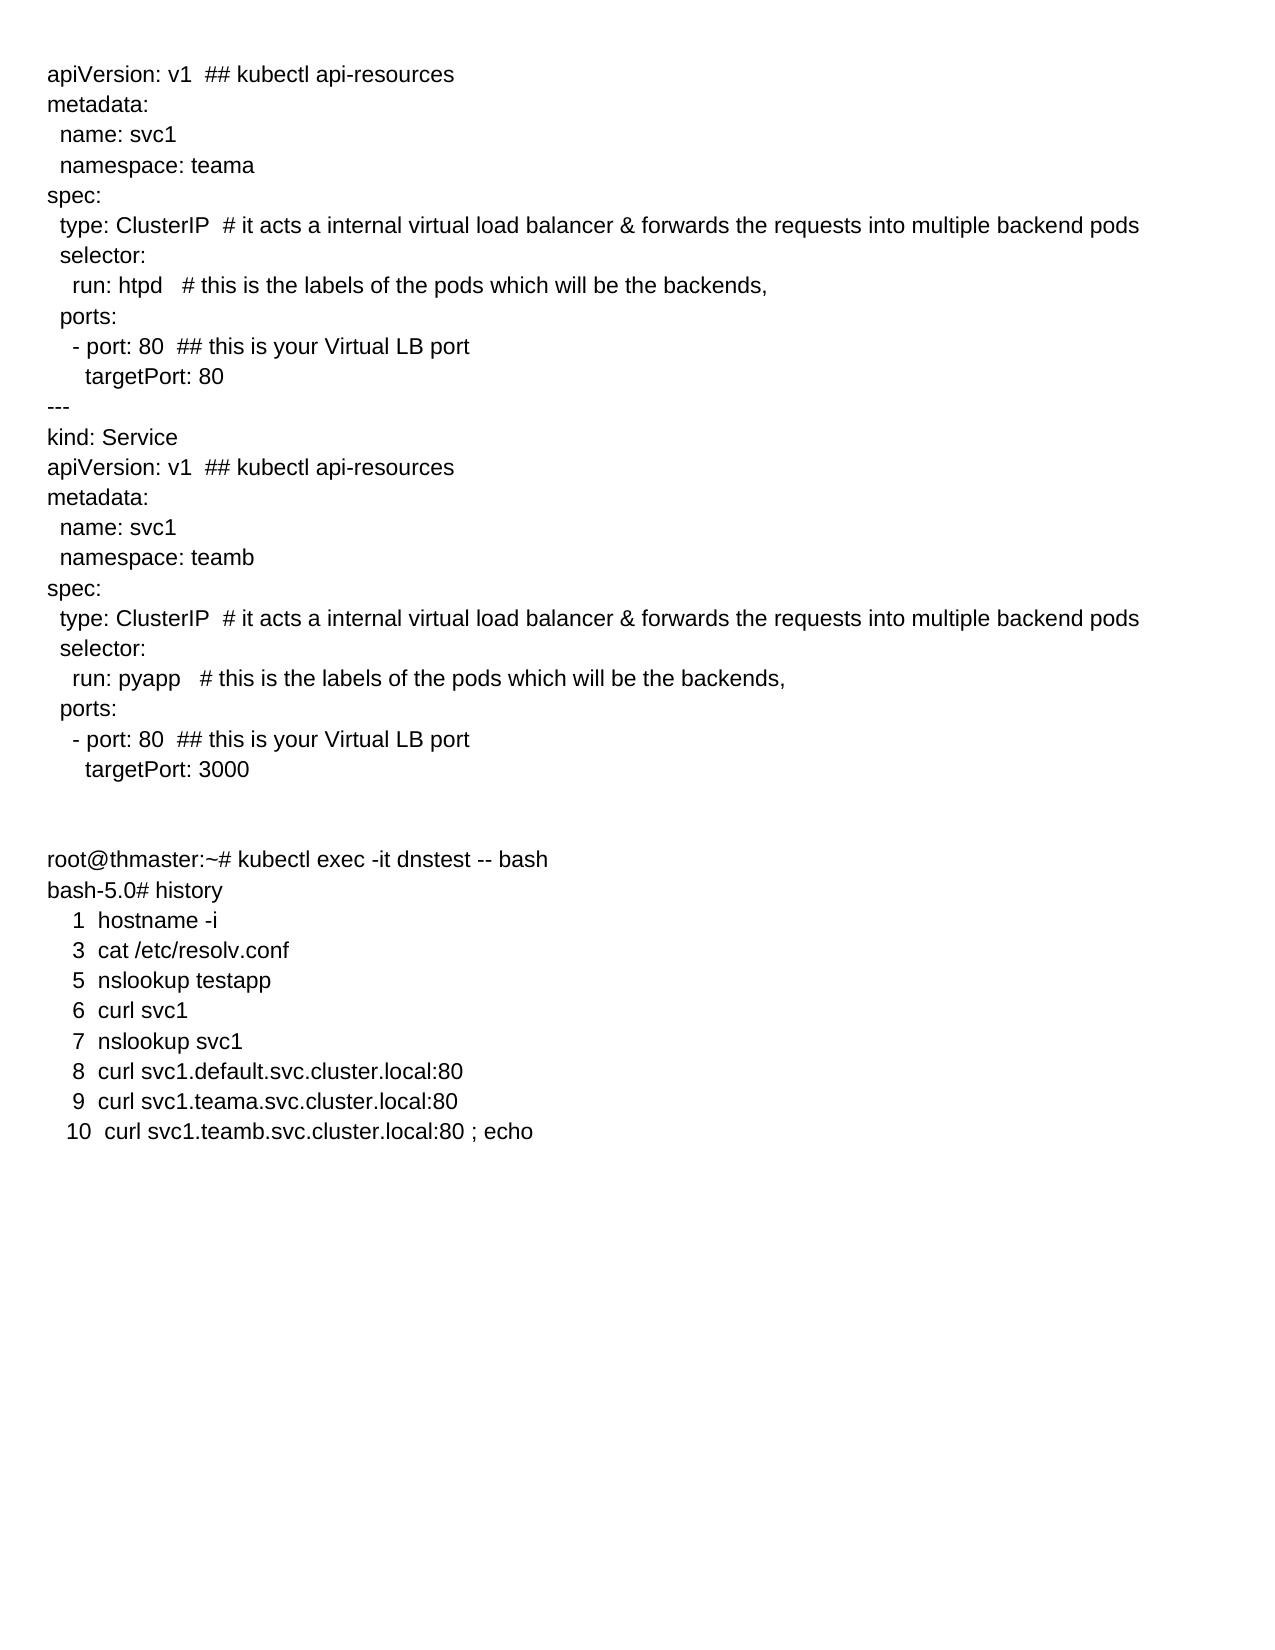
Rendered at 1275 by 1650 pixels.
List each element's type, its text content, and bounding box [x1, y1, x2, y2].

text apiVersion: v1 ## kubectl api-resources [47, 61, 1228, 87]
text apiVersion: v1 ## kubectl api-resources [47, 454, 1228, 480]
text type: ClusterIP # it acts a internal virtual load balancer & forwards the requests into multiple backend pods [47, 605, 1228, 631]
text bash-5.0# history [47, 877, 1228, 903]
text 7 nslookup svc1 [47, 1028, 1228, 1054]
text root@thmaster:~# kubectl exec -it dnstest -- bash [47, 846, 1228, 873]
text name: svc1 [47, 121, 1228, 148]
text type: ClusterIP # it acts a internal virtual load balancer & forwards the requests into multiple backend pods [47, 212, 1228, 238]
text - port: 80 ## this is your Virtual LB port [47, 333, 1228, 359]
text targetPort: 80 [47, 363, 1228, 389]
text 9 curl svc1.teama.svc.cluster.local:80 [47, 1088, 1228, 1114]
text ports: [47, 695, 1228, 722]
text 6 curl svc1 [47, 997, 1228, 1024]
text run: pyapp # this is the labels of the pods which will be the backends, [47, 665, 1228, 691]
text targetPort: 3000 [47, 756, 1228, 782]
text 5 nslookup testapp [47, 967, 1228, 993]
text run: htpd # this is the labels of the pods which will be the backends, [47, 272, 1228, 299]
text metadata: [47, 91, 1228, 117]
text - port: 80 ## this is your Virtual LB port [47, 726, 1228, 752]
text selector: [47, 635, 1228, 661]
text metadata: [47, 484, 1228, 510]
text --- [47, 393, 1228, 419]
text 10 curl svc1.teamb.svc.cluster.local:80 ; echo [47, 1118, 1228, 1144]
text 1 hostname -i [47, 907, 1228, 933]
text name: svc1 [47, 514, 1228, 540]
text 8 curl svc1.default.svc.cluster.local:80 [47, 1058, 1228, 1084]
text ports: [47, 303, 1228, 329]
text kind: Service [47, 423, 1228, 450]
text namespace: teamb [47, 544, 1228, 571]
text spec: [47, 574, 1228, 601]
text selector: [47, 242, 1228, 268]
text namespace: teama [47, 152, 1228, 178]
text spec: [47, 182, 1228, 208]
text 3 cat /etc/resolv.conf [47, 937, 1228, 963]
